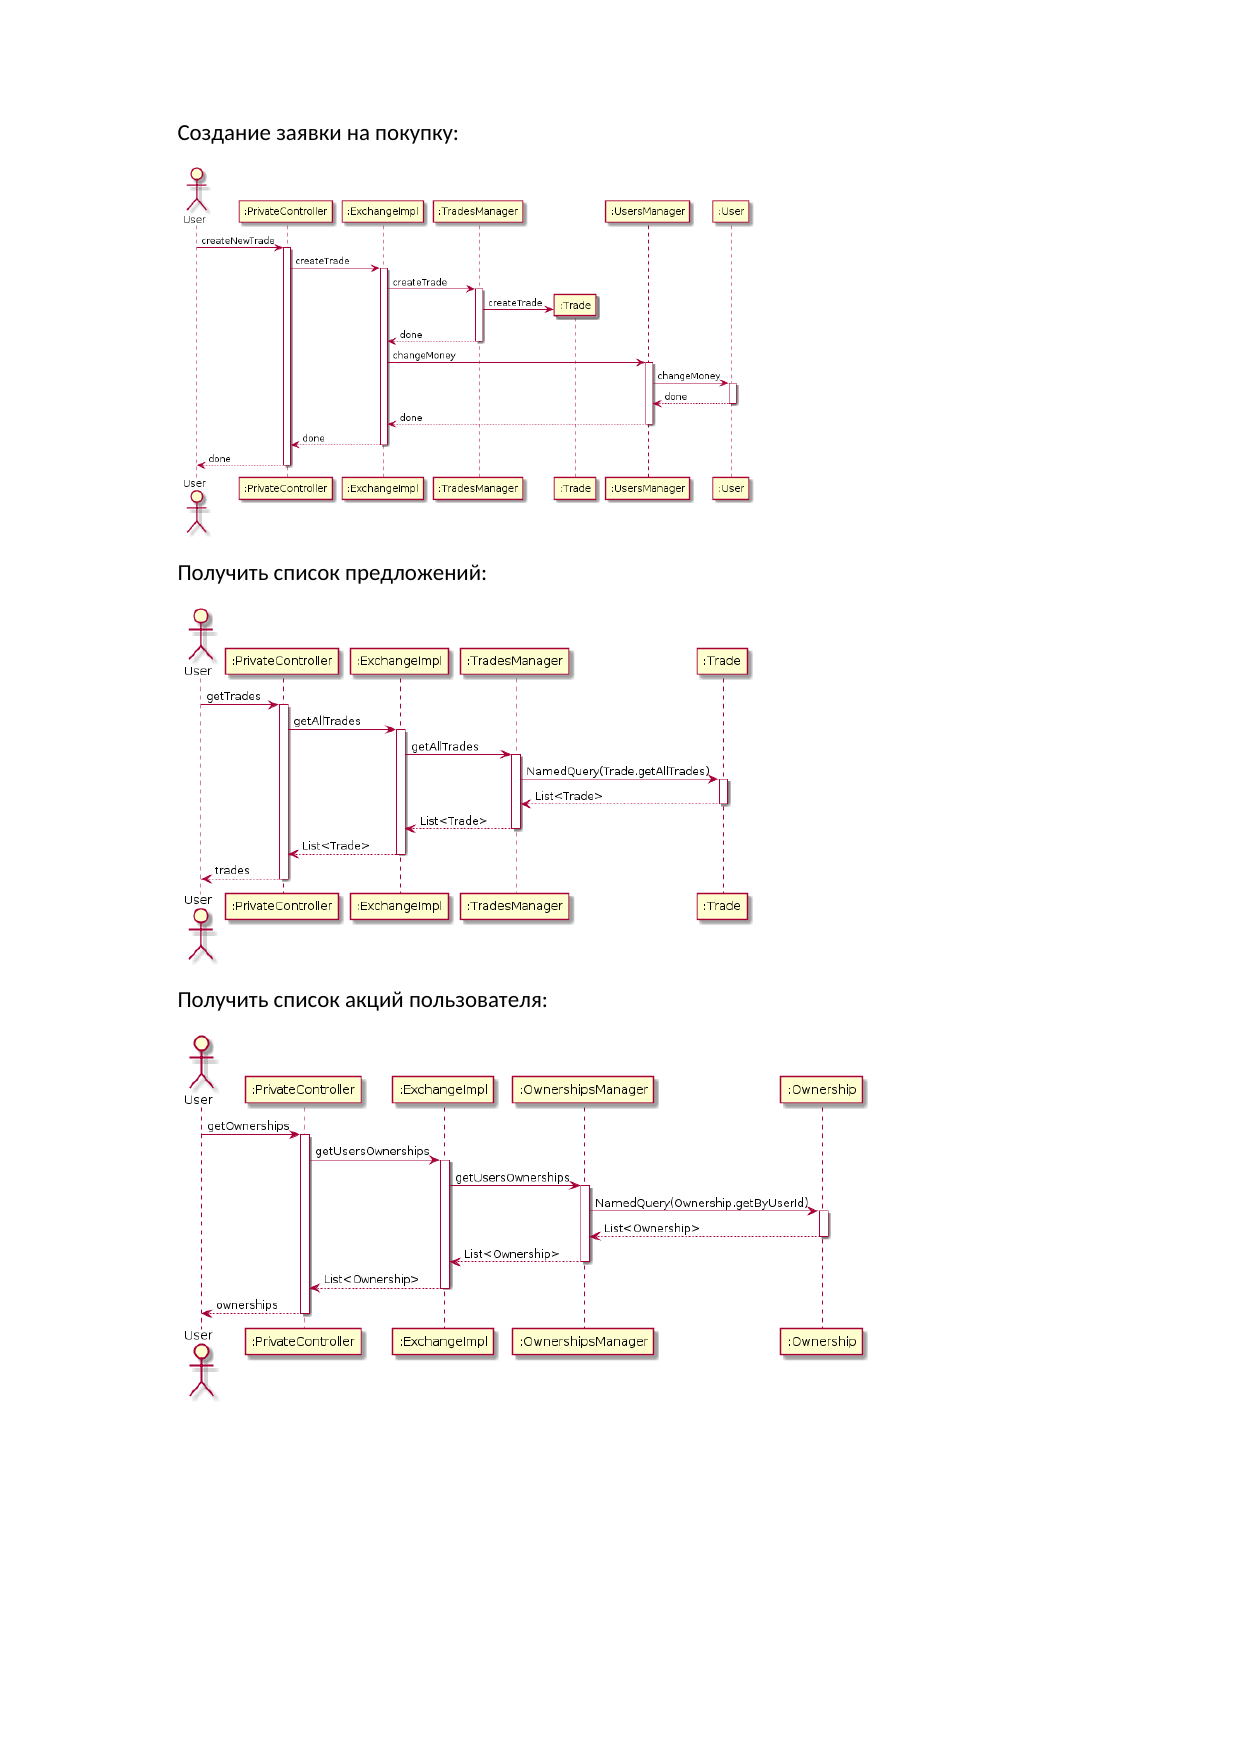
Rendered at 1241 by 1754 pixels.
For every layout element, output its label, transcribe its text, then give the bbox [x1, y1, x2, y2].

picture [177, 604, 756, 967]
picture [177, 1031, 871, 1404]
picture [177, 164, 756, 539]
text Получить список акций пользователя: [177, 985, 1152, 1013]
text Создание заявки на покупку: [177, 118, 1152, 146]
text Получить список предложений: [177, 558, 1152, 586]
